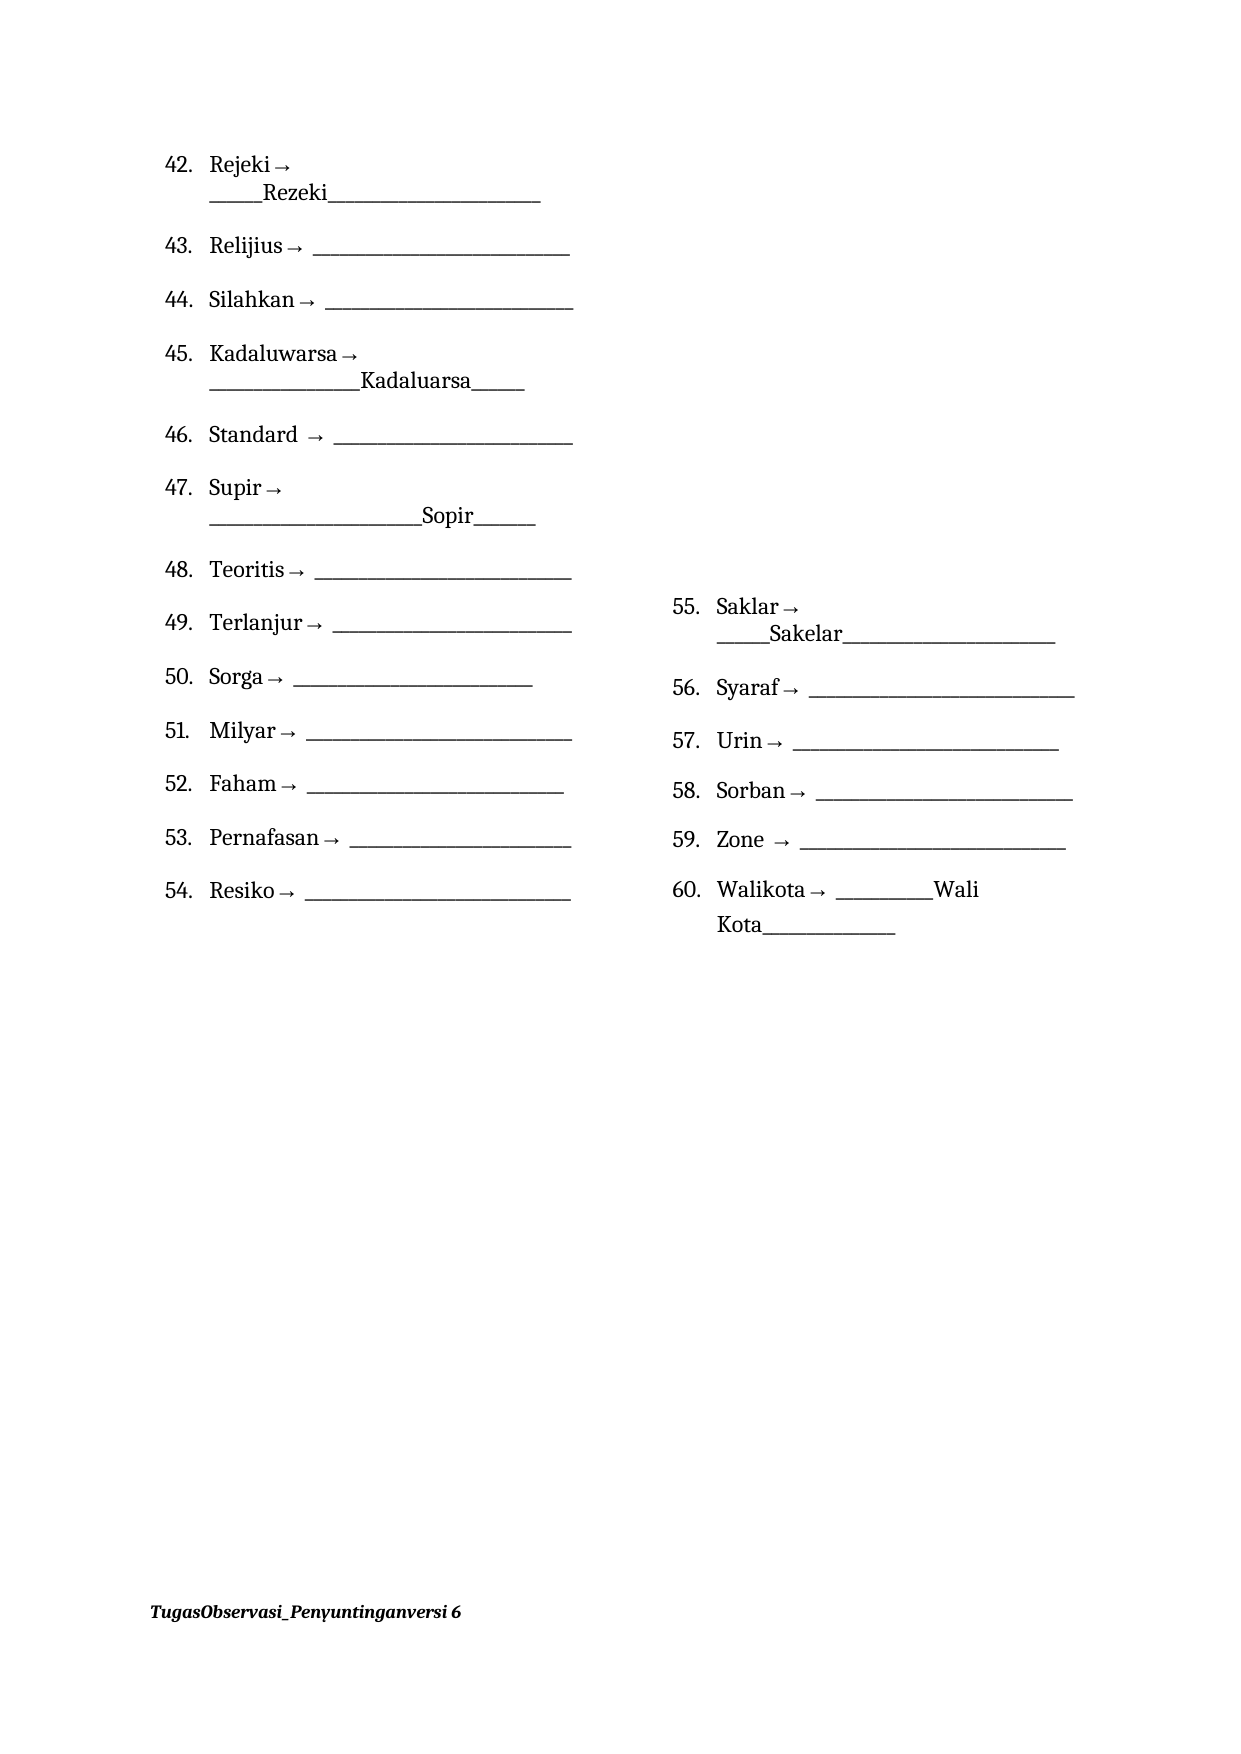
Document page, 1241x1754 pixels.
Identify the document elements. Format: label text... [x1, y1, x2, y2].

list Milyar→ ______________________________ [165, 716, 583, 744]
list Relijius→ _____________________________ [165, 231, 583, 260]
list Kadaluwarsa→ _________________Kadaluarsa______ [165, 338, 583, 394]
list Walikota→ ___________Wali Kota_______________ [672, 875, 1090, 939]
list Saklar→ ______Sakelar________________________ [672, 592, 1090, 648]
list Syaraf→ ______________________________ [672, 673, 1090, 701]
list Sorga→ ___________________________ [165, 662, 583, 690]
list Supir→ ________________________Sopir_______ [165, 473, 583, 529]
list Faham→ _____________________________ [165, 769, 583, 798]
list Sorban→ _____________________________ [672, 776, 1090, 804]
list Zone → ______________________________ [672, 825, 1090, 854]
list Pernafasan→ _________________________ [165, 823, 583, 851]
list Teoritis→ _____________________________ [165, 555, 583, 583]
list Urin→ ______________________________ [672, 727, 1090, 755]
list Terlanjur→ ___________________________ [165, 608, 583, 637]
list Resiko→ ______________________________ [165, 877, 583, 905]
list Rejeki→ ______Rezeki________________________ [165, 150, 583, 206]
list Silahkan→ ____________________________ [165, 285, 583, 313]
list Standard → ___________________________ [165, 420, 583, 448]
